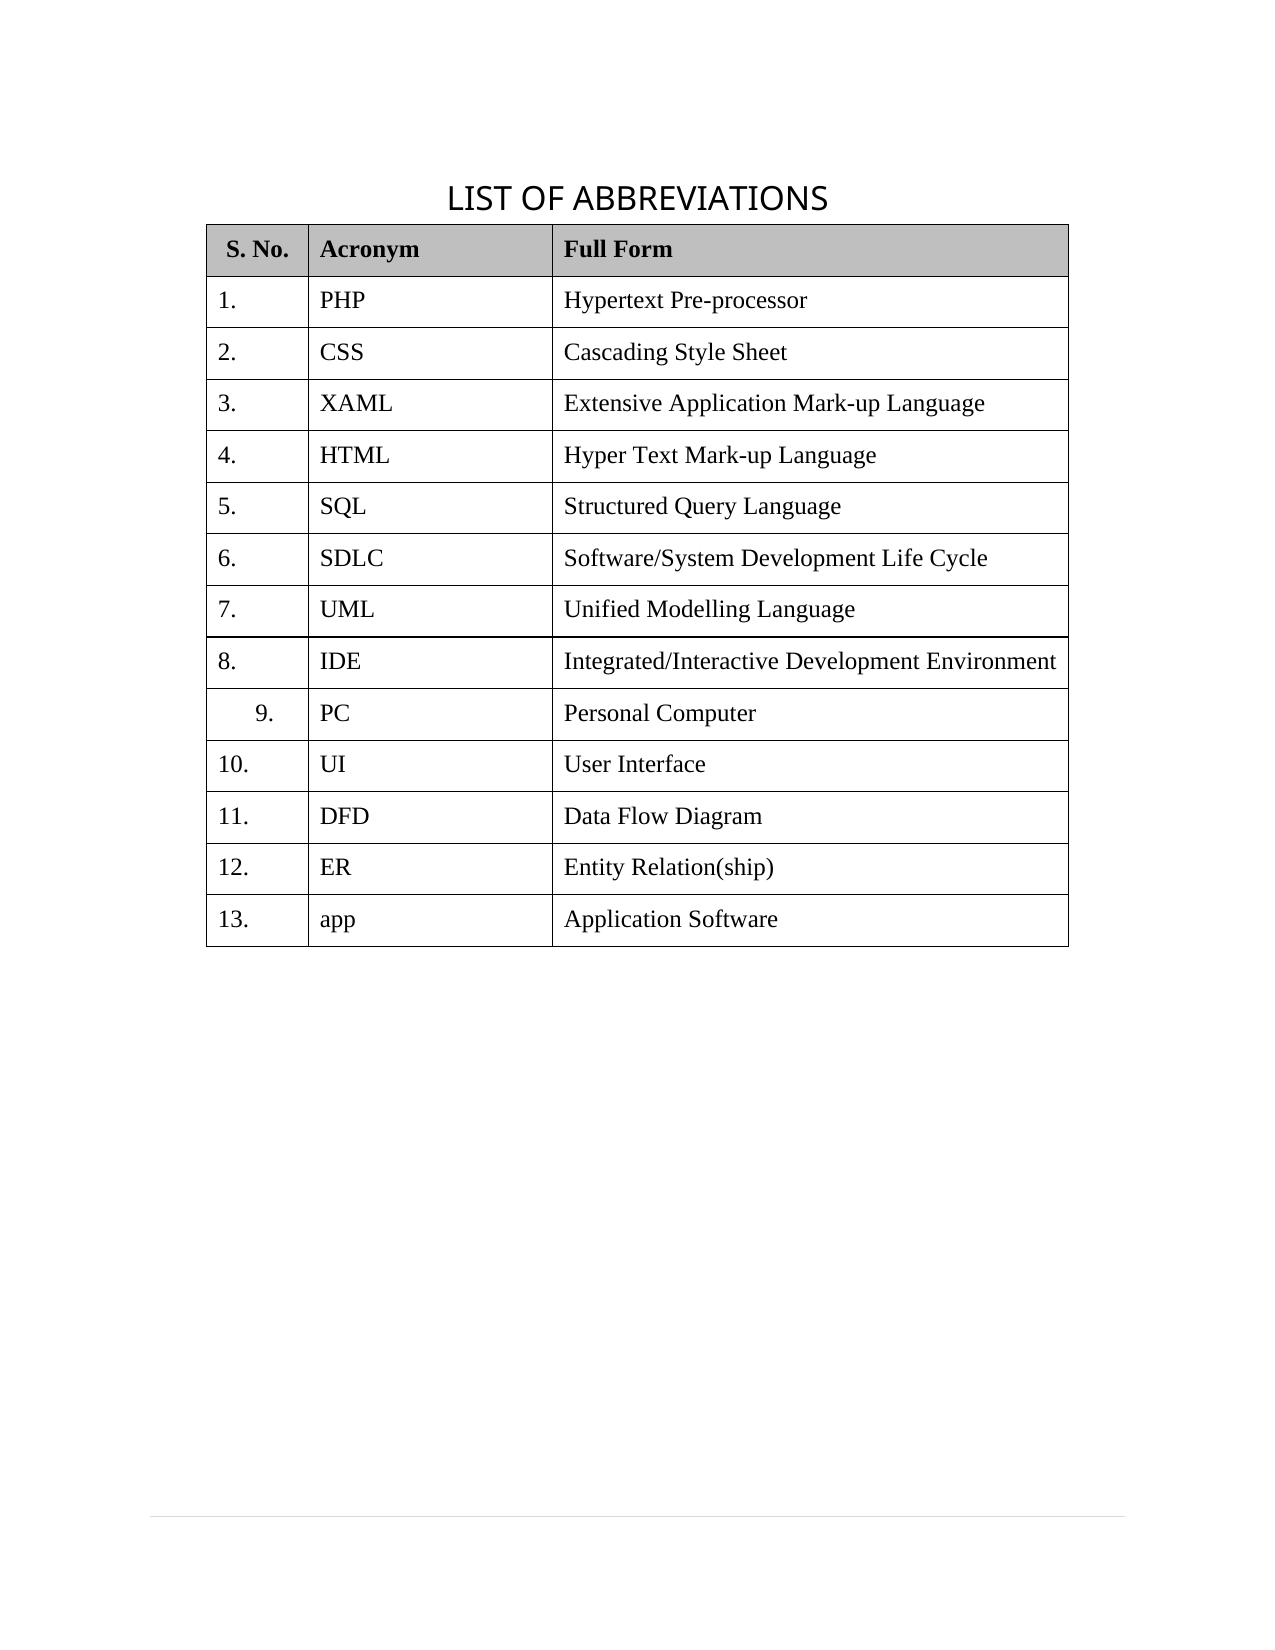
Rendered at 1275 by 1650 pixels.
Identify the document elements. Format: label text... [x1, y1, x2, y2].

table_cell PHP [309, 277, 552, 327]
table_cell app [309, 895, 552, 946]
table_cell Software/System Development Life Cycle [553, 534, 1068, 585]
table_header Full Form [553, 225, 1068, 276]
table_cell Entity Relation(ship) [553, 844, 1068, 894]
table_cell DFD [309, 792, 552, 843]
table_cell 3. [207, 380, 308, 430]
table_cell Hyper Text Mark-up Language [553, 431, 1068, 482]
table_cell Extensive Application Mark-up Language [553, 380, 1068, 430]
table_cell Integrated/Interactive Development Environment [553, 638, 1068, 688]
table_cell 6. [207, 534, 308, 585]
table_cell UML [309, 586, 552, 636]
table_cell 2. [207, 328, 308, 379]
table_cell Structured Query Language [553, 483, 1068, 533]
table_cell 11. [207, 792, 308, 843]
table_cell 5. [207, 483, 308, 533]
table_cell Hypertext Pre-processor [553, 277, 1068, 327]
table_cell 10. [207, 741, 308, 791]
table_cell 9. [207, 689, 308, 739]
table_cell ER [309, 844, 552, 894]
table_cell HTML [309, 431, 552, 482]
table_cell Cascading Style Sheet [553, 328, 1068, 379]
table_header S. No. [207, 225, 308, 276]
table_cell Personal Computer [553, 689, 1068, 739]
table_cell Application Software [553, 895, 1068, 946]
table_cell 13. [207, 895, 308, 946]
table_cell PC [309, 689, 552, 739]
table_cell Unified Modelling Language [553, 586, 1068, 636]
table_cell Data Flow Diagram [553, 792, 1068, 843]
table_cell 1. [207, 277, 308, 327]
table_cell UI [309, 741, 552, 791]
subtitle LIST OF ABBREVIATIONS [150, 175, 1125, 220]
table_cell User Interface [553, 741, 1068, 791]
table_cell 8. [207, 638, 308, 688]
table_cell CSS [309, 328, 552, 379]
table_cell 4. [207, 431, 308, 482]
table_cell SDLC [309, 534, 552, 585]
table_cell XAML [309, 380, 552, 430]
table_cell SQL [309, 483, 552, 533]
table_header Acronym [309, 225, 552, 276]
table_cell 7. [207, 586, 308, 636]
table_cell 12. [207, 844, 308, 894]
table_cell IDE [309, 638, 552, 688]
